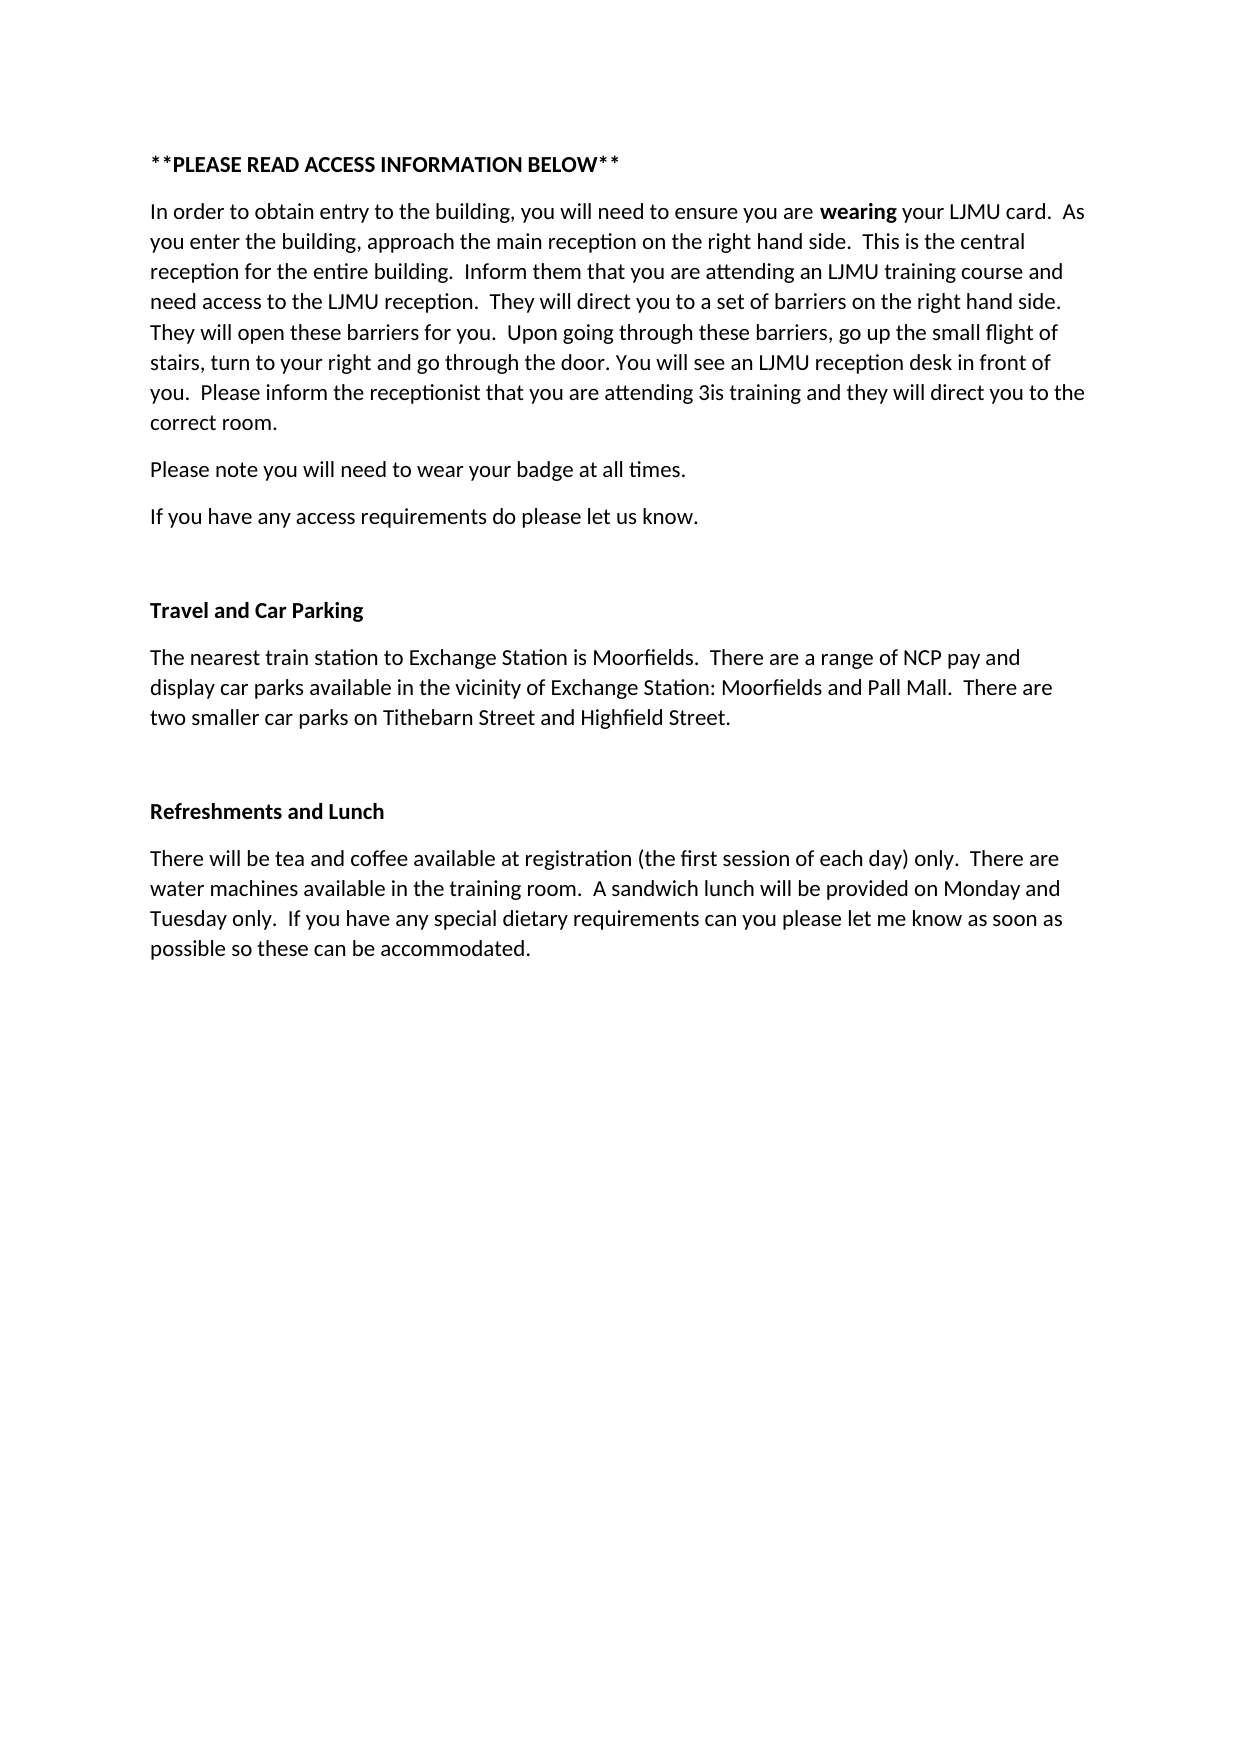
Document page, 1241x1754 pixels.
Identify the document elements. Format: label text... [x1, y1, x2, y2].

text If you have any access requirements do please let us know. [150, 502, 1090, 530]
text The nearest train station to Exchange Station is Moorfields. There are a range of NCP pay and display car parks available in the vicinity of Exchange Station: Moorfields and Pall Mall. There are two smaller car parks on Tithebarn Street and Highfield Street. [150, 643, 1090, 731]
text Refreshments and Lunch [150, 797, 1090, 825]
text **PLEASE READ ACCESS INFORMATION BELOW** [150, 150, 1090, 178]
text Please note you will need to wear your badge at all times. [150, 455, 1090, 483]
text In order to obtain entry to the building, you will need to ensure you are wearing your LJMU card. As you enter the building, approach the main reception on the right hand side. This is the central reception for the entire building. Inform them that you are attending an LJMU training course and need access to the LJMU reception. They will direct you to a set of barriers on the right hand side. They will open these barriers for you. Upon going through these barriers, go up the small flight of stairs, turn to your right and go through the door. You will see an LJMU reception desk in front of you. Please inform the receptionist that you are attending 3is training and they will direct you to the correct room. [150, 197, 1090, 436]
text There will be tea and coffee available at registration (the first session of each day) only. There are water machines available in the training room. A sandwich lunch will be provided on Monday and Tuesday only. If you have any special dietary requirements can you please let me know as soon as possible so these can be accommodated. [150, 844, 1090, 962]
text Travel and Car Parking [150, 596, 1090, 624]
